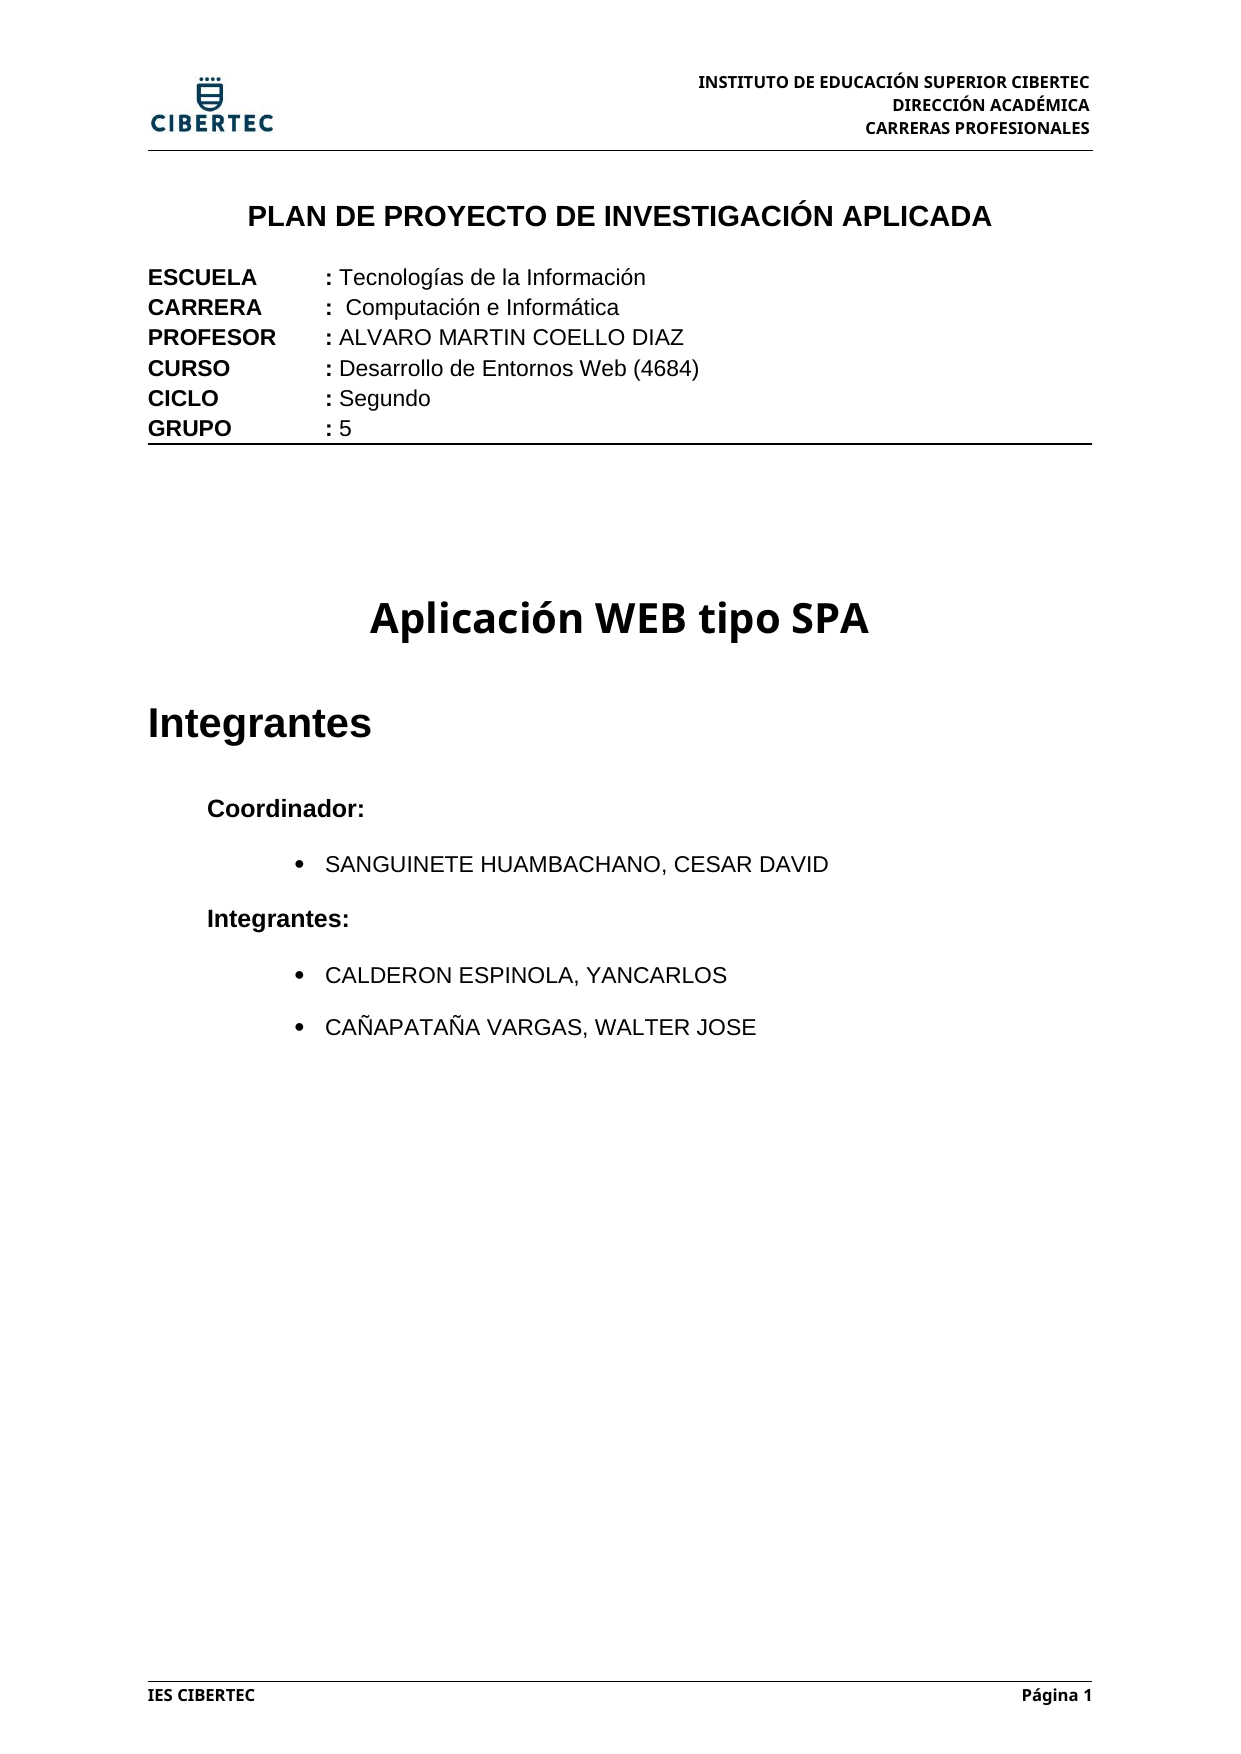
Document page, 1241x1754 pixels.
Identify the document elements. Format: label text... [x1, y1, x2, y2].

list SANGUINETE HUAMBACHANO, CESAR DAVID [295, 851, 1092, 878]
text Integrantes [148, 698, 1092, 746]
text PLAN DE PROYECTO DE INVESTIGACIÓN APLICADA [148, 199, 1092, 233]
text Aplicación WEB tipo SPA [148, 589, 1092, 645]
text ESCUELA : Tecnologías de la Información [148, 264, 1092, 290]
text CICLO : Segundo [148, 385, 1092, 411]
text CURSO : Desarrollo de Entornos Web (4684) [148, 354, 1092, 381]
picture [150, 75, 275, 134]
text CARRERA : Computación e Informática [148, 294, 1092, 320]
list CALDERON ESPINOLA, YANCARLOS [295, 962, 1092, 988]
list CAÑAPATAÑA VARGAS, WALTER JOSE [295, 1014, 1092, 1041]
text Coordinador: [148, 794, 1092, 823]
text PROFESOR : ALVARO MARTIN COELLO DIAZ [148, 324, 1092, 351]
text GRUPO : 5 [148, 415, 1092, 443]
text Integrantes: [148, 904, 1092, 933]
